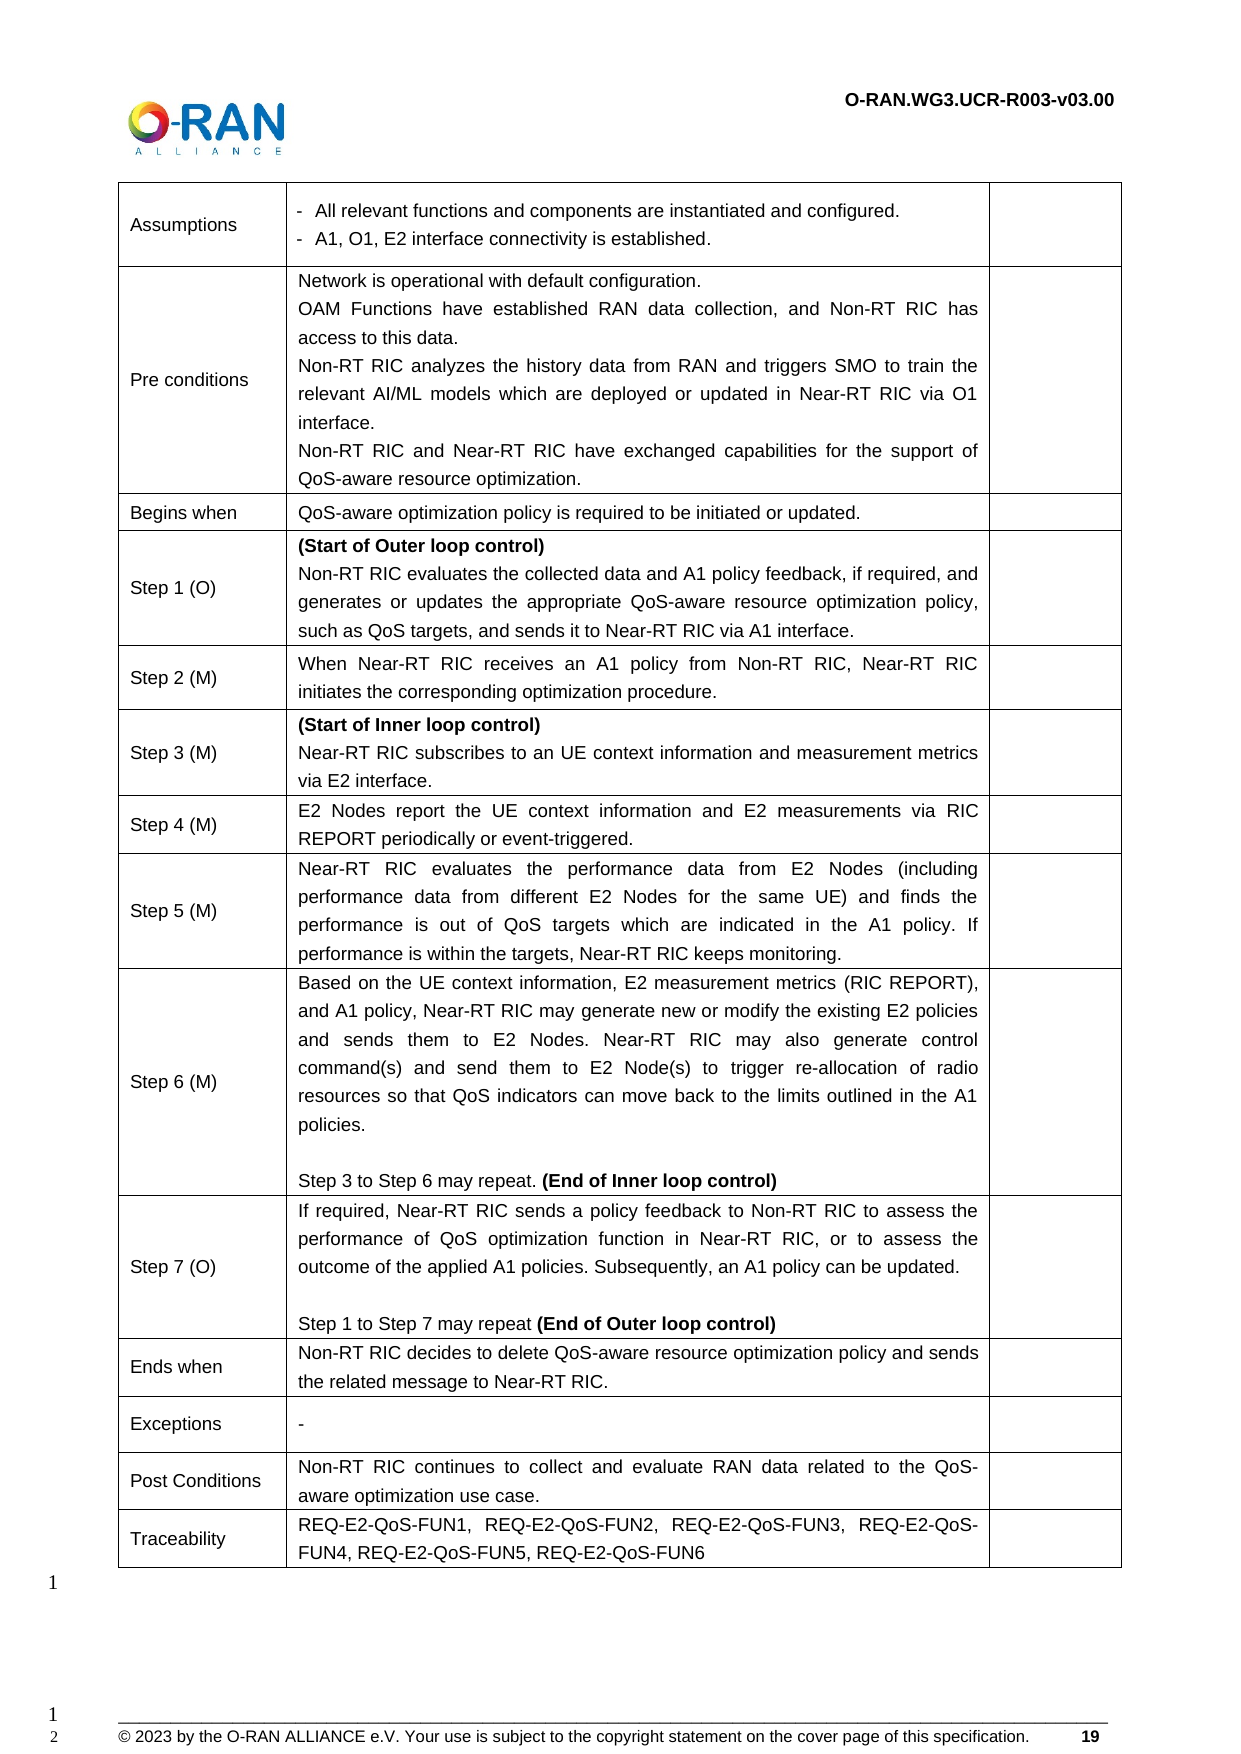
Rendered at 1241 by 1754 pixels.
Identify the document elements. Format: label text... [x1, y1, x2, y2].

table_cell [990, 531, 1121, 645]
table_cell Near-RT RIC evaluates the performance data from E2 Nodes (including performance data from different E2 Nodes for the same UE) and finds the performance is out of QoS targets which are indicated in the A1 policy. If performance is within the targets, Near-RT RIC keeps monitoring. [287, 854, 989, 967]
table_cell Step 7 (O) [119, 1196, 286, 1338]
table_cell [990, 710, 1121, 795]
table_cell Pre conditions [119, 267, 286, 493]
table_cell Begins when [119, 494, 286, 530]
table_cell Exceptions [119, 1397, 286, 1452]
table_cell [990, 854, 1121, 967]
table_cell Step 6 (M) [119, 969, 286, 1195]
table_cell (Start of Inner loop control) Near-RT RIC subscribes to an UE context information and measurement metrics via E2 interface. [287, 710, 989, 795]
table_cell Step 5 (M) [119, 854, 286, 967]
table_cell All relevant functions and components are instantiated and configured. A1, O1, E2 interface connectivity is established. [287, 183, 989, 266]
table_cell [990, 183, 1121, 266]
table_cell Step 1 (O) [119, 531, 286, 645]
table_cell REQ-E2-QoS-FUN1, REQ-E2-QoS-FUN2, REQ-E2-QoS-FUN3, REQ-E2-QoS-FUN4, REQ-E2-QoS-FUN5, REQ-E2-QoS-FUN6 [287, 1510, 989, 1567]
table_cell Non-RT RIC decides to delete QoS-aware resource optimization policy and sends the related message to Near-RT RIC. [287, 1339, 989, 1396]
table_cell Step 2 (M) [119, 646, 286, 709]
table_cell [990, 1196, 1121, 1338]
table_cell If required, Near-RT RIC sends a policy feedback to Non-RT RIC to assess the performance of QoS optimization function in Near-RT RIC, or to assess the outcome of the applied A1 policies. Subsequently, an A1 policy can be updated. Step 1 to Step 7 may repeat (End of Outer loop control) [287, 1196, 989, 1338]
table_cell [990, 796, 1121, 853]
table_cell [990, 1397, 1121, 1452]
table_cell [990, 494, 1121, 530]
table_cell Assumptions [119, 183, 286, 266]
table_cell (Start of Outer loop control) Non-RT RIC evaluates the collected data and A1 policy feedback, if required, and generates or updates the appropriate QoS-aware resource optimization policy, such as QoS targets, and sends it to Near-RT RIC via A1 interface. [287, 531, 989, 645]
table_cell [990, 1339, 1121, 1396]
table_cell Non-RT RIC continues to collect and evaluate RAN data related to the QoS-aware optimization use case. [287, 1453, 989, 1509]
table_cell Step 4 (M) [119, 796, 286, 853]
table_cell Post Conditions [119, 1453, 286, 1509]
table_cell Network is operational with default configuration. OAM Functions have established RAN data collection, and Non-RT RIC has access to this data. Non-RT RIC analyzes the history data from RAN and triggers SMO to train the relevant AI/ML models which are deployed or updated in Near-RT RIC via O1 interface. Non-RT RIC and Near-RT RIC have exchanged capabilities for the support of QoS-aware resource optimization. [287, 267, 989, 493]
table_cell [990, 1510, 1121, 1567]
table_cell [990, 969, 1121, 1195]
table_cell Ends when [119, 1339, 286, 1396]
table_cell Based on the UE context information, E2 measurement metrics (RIC REPORT), and A1 policy, Near-RT RIC may generate new or modify the existing E2 policies and sends them to E2 Nodes. Near-RT RIC may also generate control command(s) and send them to E2 Node(s) to trigger re-allocation of radio resources so that QoS indicators can move back to the limits outlined in the A1 policies. Step 3 to Step 6 may repeat. (End of Inner loop control) [287, 969, 989, 1195]
picture [118, 88, 298, 166]
table_cell Step 3 (M) [119, 710, 286, 795]
table_cell When Near-RT RIC receives an A1 policy from Non-RT RIC, Near-RT RIC initiates the corresponding optimization procedure. [287, 646, 989, 709]
table_cell QoS-aware optimization policy is required to be initiated or updated. [287, 494, 989, 530]
table_cell [990, 1453, 1121, 1509]
table_cell - [287, 1397, 989, 1452]
table_cell E2 Nodes report the UE context information and E2 measurements via RIC REPORT periodically or event-triggered. [287, 796, 989, 853]
table_cell Traceability [119, 1510, 286, 1567]
table_cell [990, 267, 1121, 493]
table_cell [990, 646, 1121, 709]
